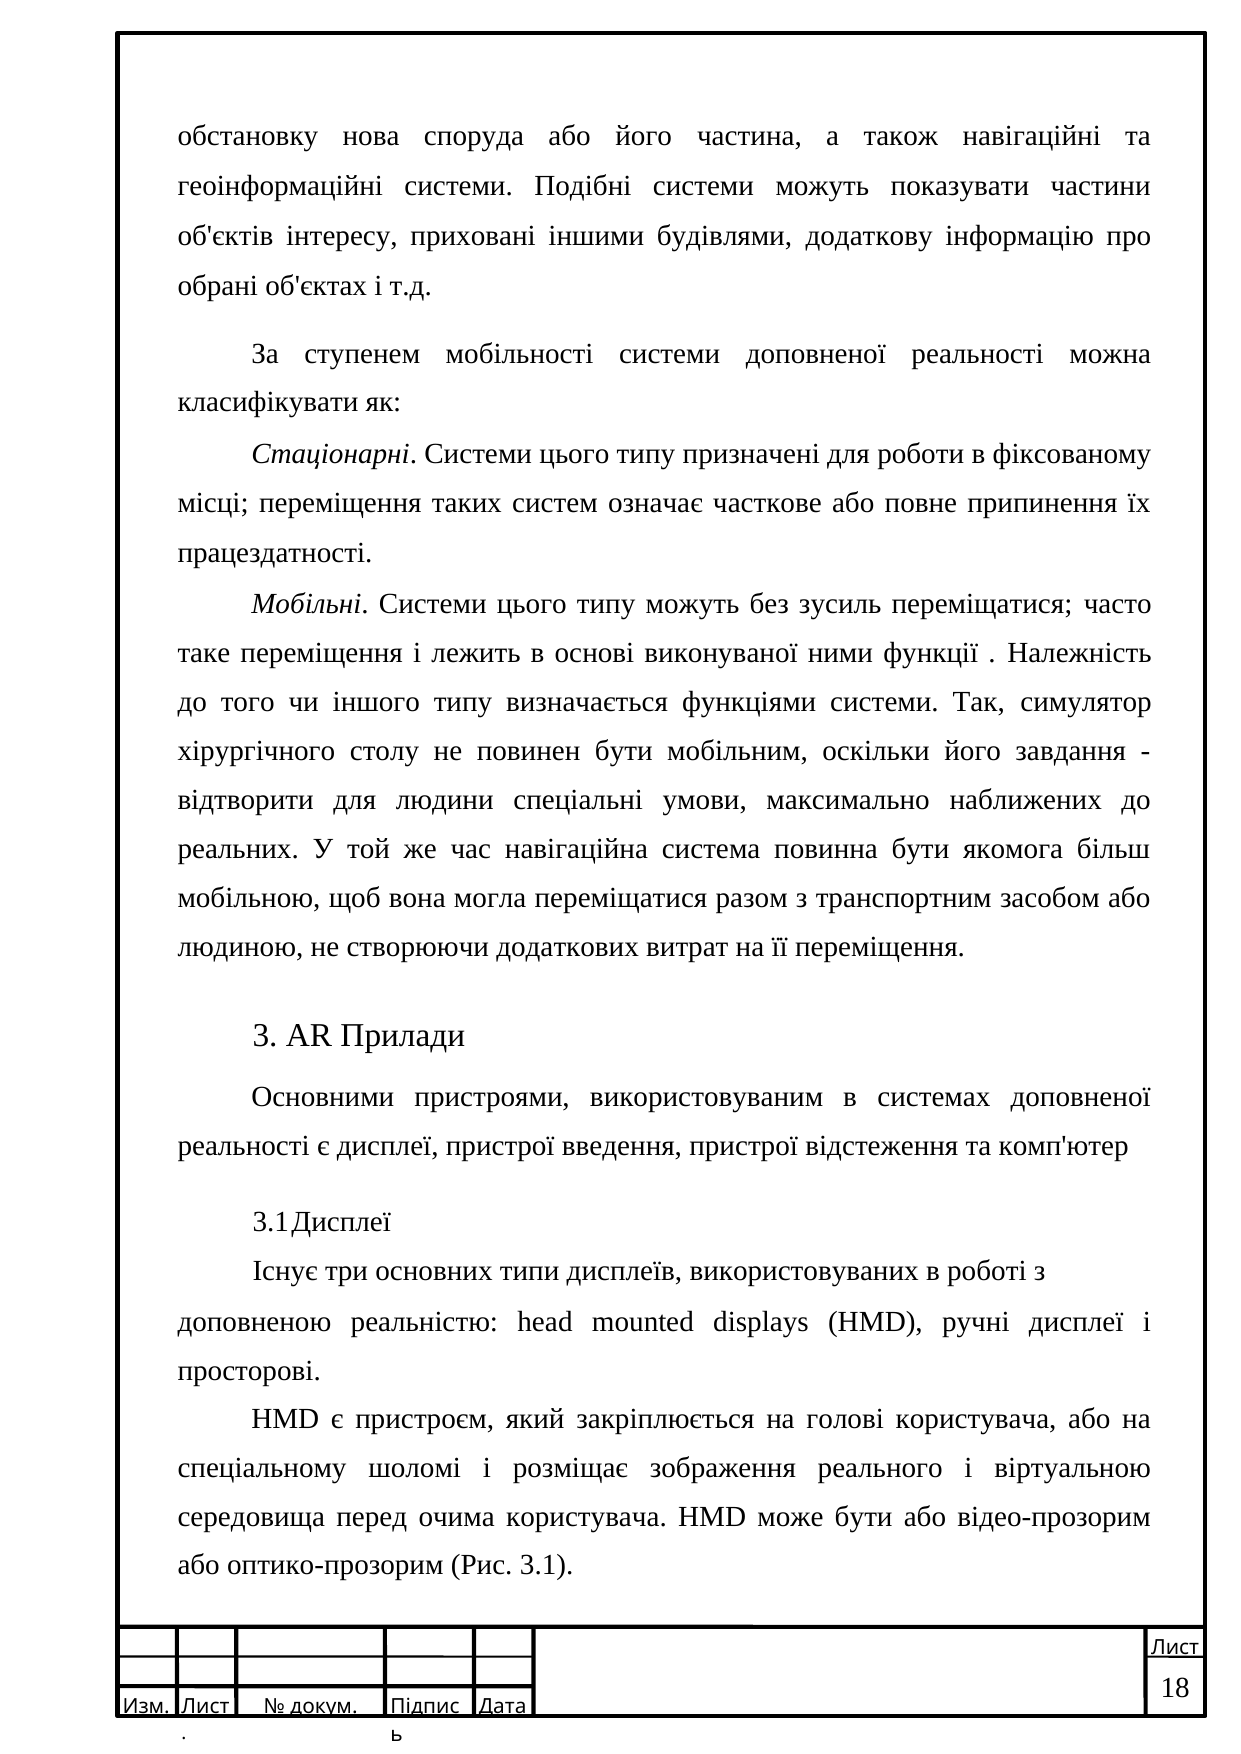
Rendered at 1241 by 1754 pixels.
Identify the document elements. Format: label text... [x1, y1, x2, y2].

text 3. AR Прилади [252, 1016, 1152, 1054]
text Існує три основних типи дисплеїв, використовуваних в роботі з [252, 1253, 1152, 1287]
text Стаціонарні. Системи цього типу призначені для роботи в фіксованому місці; переміщення таких систем означає часткове або повне припинення їх працездатності. [177, 436, 1152, 568]
text доповненою реальністю: head mounted displays (HMD), ручні дисплеї і просторові. [177, 1304, 1152, 1387]
text HMD є пристроєм, який закріплюється на голові користувача, або на спеціальному шоломі і розміщає зображення реального і віртуальною середовища перед очима користувача. HMD може бути або відео-прозорим або оптико-прозорим (Рис. 3.1). [177, 1402, 1152, 1581]
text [177, 118, 1152, 301]
text Основними пристроями, використовуваним в системах доповненої реальності є дисплеї, пристрої введення, пристрої відстеження та комп'ютер [177, 1079, 1152, 1161]
text За ступенем мобільності системи доповненої реальності можна класифікувати як: [177, 336, 1152, 418]
text Мобільні. Системи цього типу можуть без зусиль переміщатися; часто таке переміщення і лежить в основі виконуваної ними функції . Належність до того чи іншого типу визначається функціями системи. Так, симулятор хірургічного столу не повинен бути мобільним, оскільки його завдання - відтворити для людини спеціальні умови, максимально наближених до реальних. У той же час навігаційна система повинна бути якомога більш мобільною, щоб вона могла переміщатися разом з транспортним засобом або людиною, не створюючи додаткових витрат на її переміщення. [177, 586, 1152, 962]
list Дисплеї [252, 1204, 1152, 1238]
